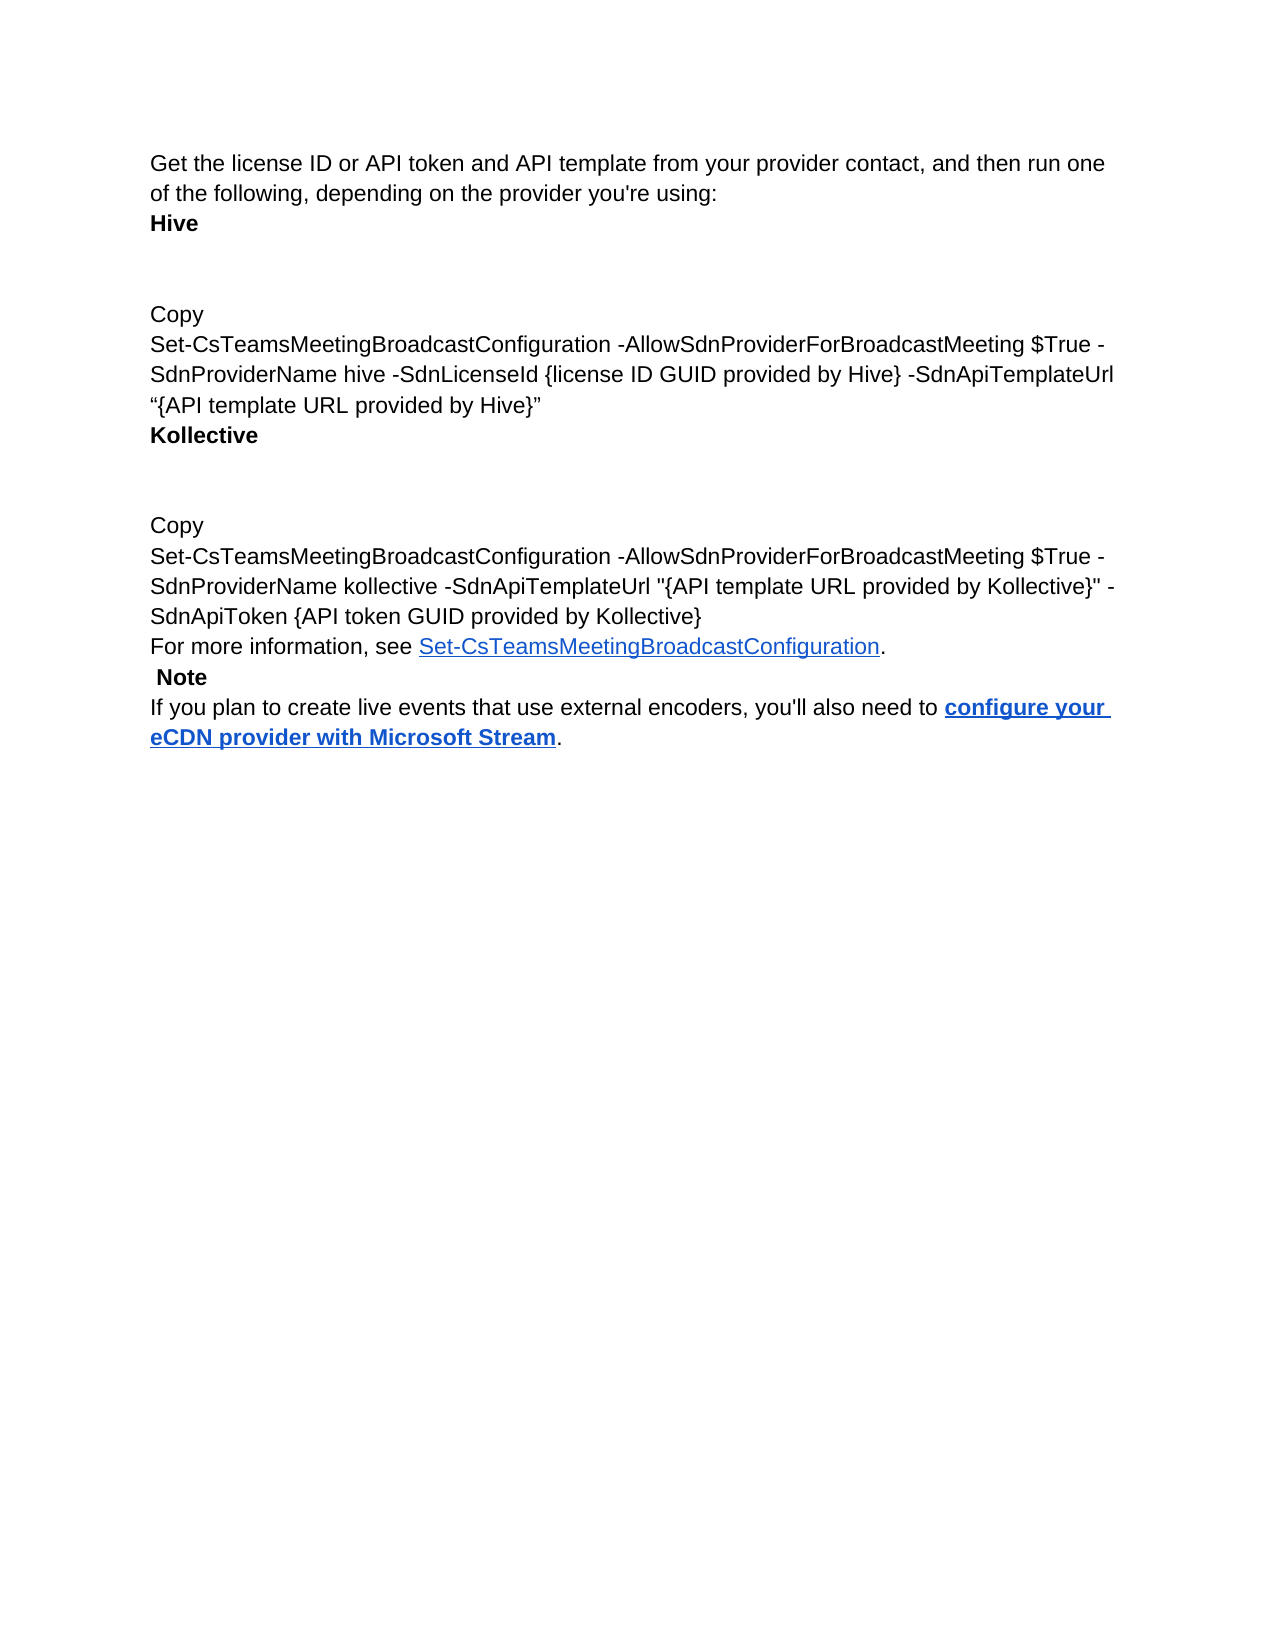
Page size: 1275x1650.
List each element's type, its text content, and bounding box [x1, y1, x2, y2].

text Copy [150, 512, 1125, 539]
text Kollective [150, 422, 1125, 448]
text Hive [150, 210, 1125, 237]
text Get the license ID or API token and API template from your provider contact, and then run one of the following, depending on the provider you're using: [150, 150, 1125, 207]
text For more information, see Set-CsTeamsMeetingBroadcastConfiguration. [150, 633, 1125, 660]
text Set-CsTeamsMeetingBroadcastConfiguration -AllowSdnProviderForBroadcastMeeting $True -SdnProviderName hive -SdnLicenseId {license ID GUID provided by Hive} -SdnApiTemplateUrl “{API template URL provided by Hive}” [150, 331, 1125, 418]
text Set-CsTeamsMeetingBroadcastConfiguration -AllowSdnProviderForBroadcastMeeting $True -SdnProviderName kollective -SdnApiTemplateUrl "{API template URL provided by Kollective}" -SdnApiToken {API token GUID provided by Kollective} [150, 543, 1125, 629]
text Copy [150, 301, 1125, 327]
text If you plan to create live events that use external encoders, you'll also need to configure your eCDN provider with Microsoft Stream. [150, 694, 1125, 750]
text Note [150, 663, 1125, 690]
